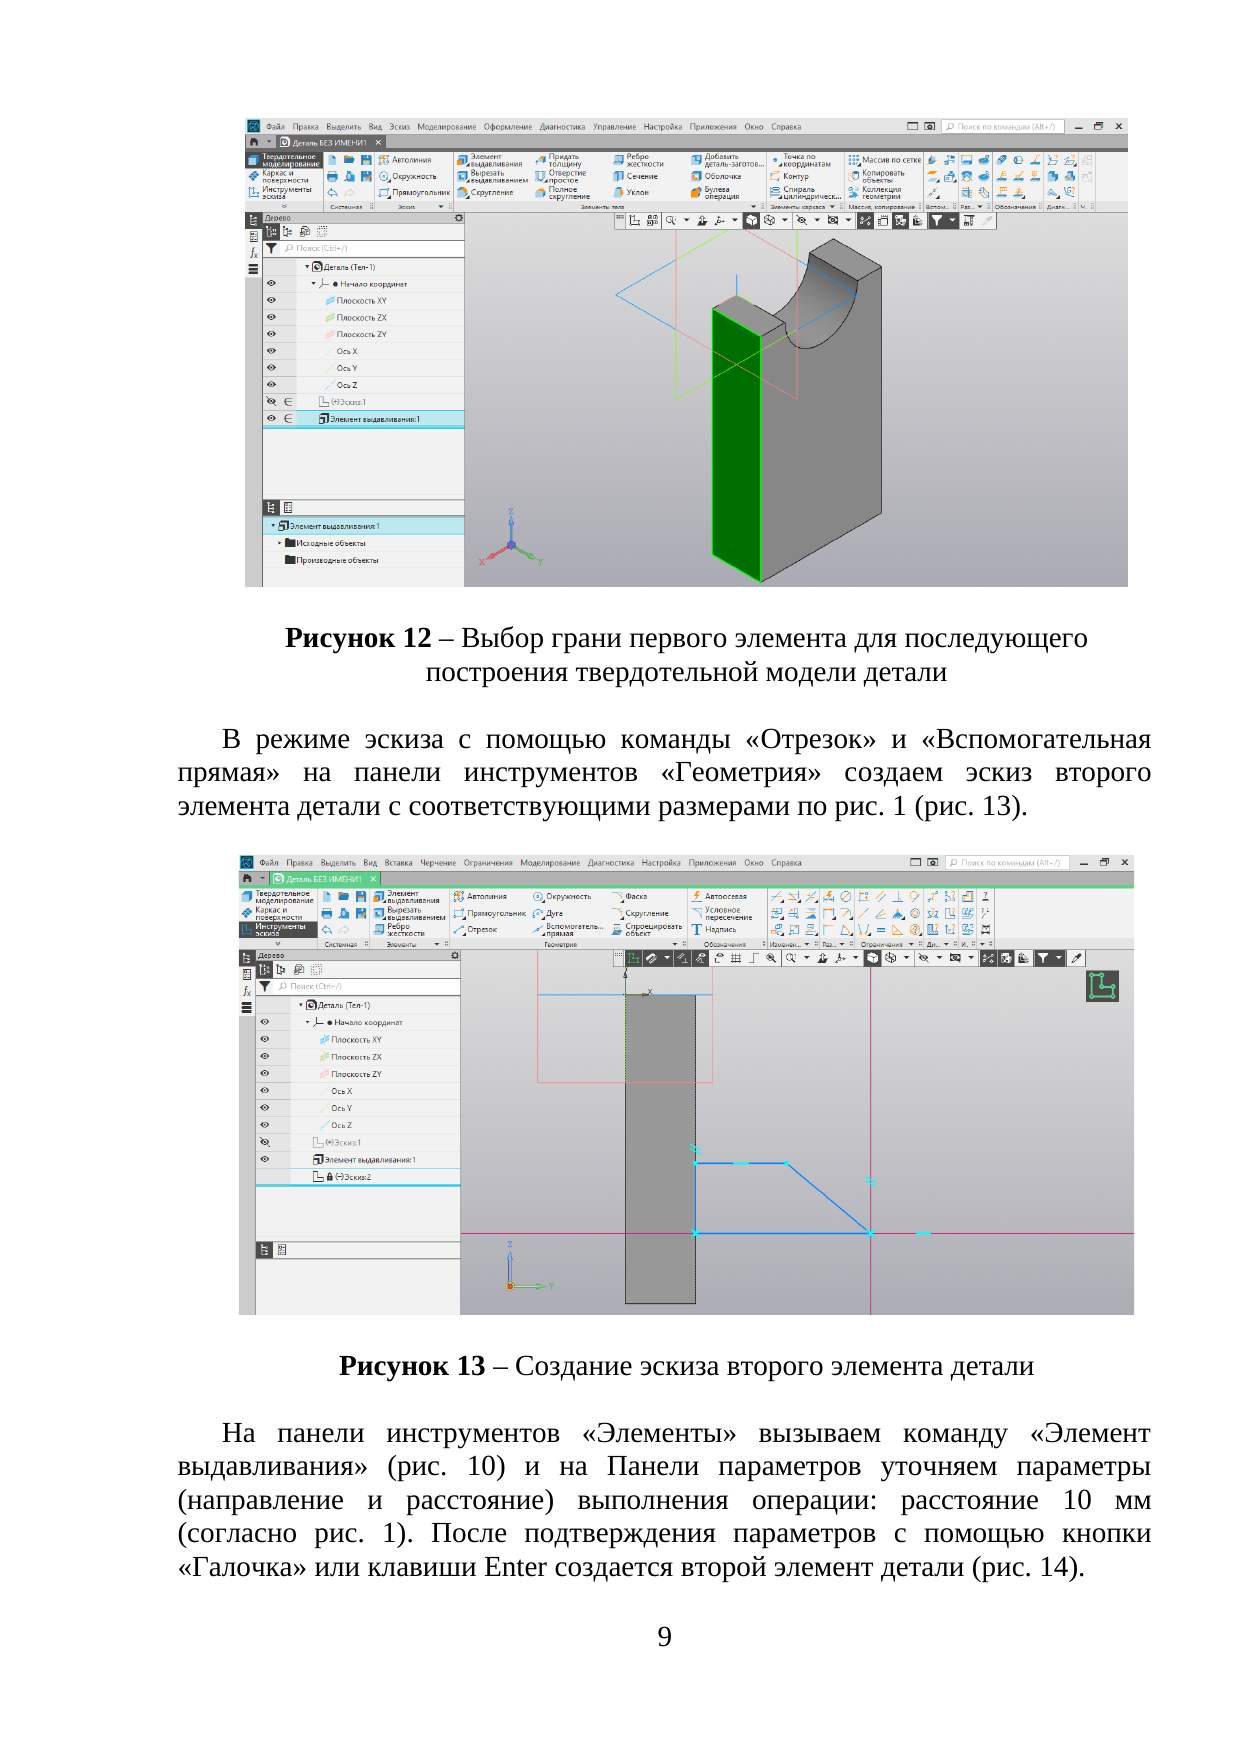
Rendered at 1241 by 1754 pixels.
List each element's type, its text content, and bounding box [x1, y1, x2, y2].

text Рисунок 13 – Создание эскиза второго элемента детали [177, 1348, 1152, 1381]
text построения твердотельной модели детали [177, 654, 1152, 687]
text В режиме эскиза с помощью команды «Отрезок» и «Вспомогательная прямая» на панели инструментов «Геометрия» создаем эскиз второго элемента детали с соответствующими размерами по рис. 1 (рис. 13). [177, 721, 1152, 821]
picture [245, 118, 1128, 587]
text На панели инструментов «Элементы» вызываем команду «Элемент выдавливания» (рис. 10) и на Панели параметров уточняем параметры (направление и расстояние) выполнения операции: расстояние 10 мм (согласно рис. 1). После подтверждения параметров с помощью кнопки «Галочка» или клавиши Enter создается второй элемент детали (рис. 14). [177, 1415, 1152, 1583]
picture [238, 855, 1135, 1315]
text Рисунок 12 – Выбор грани первого элемента для последующего [177, 620, 1152, 654]
